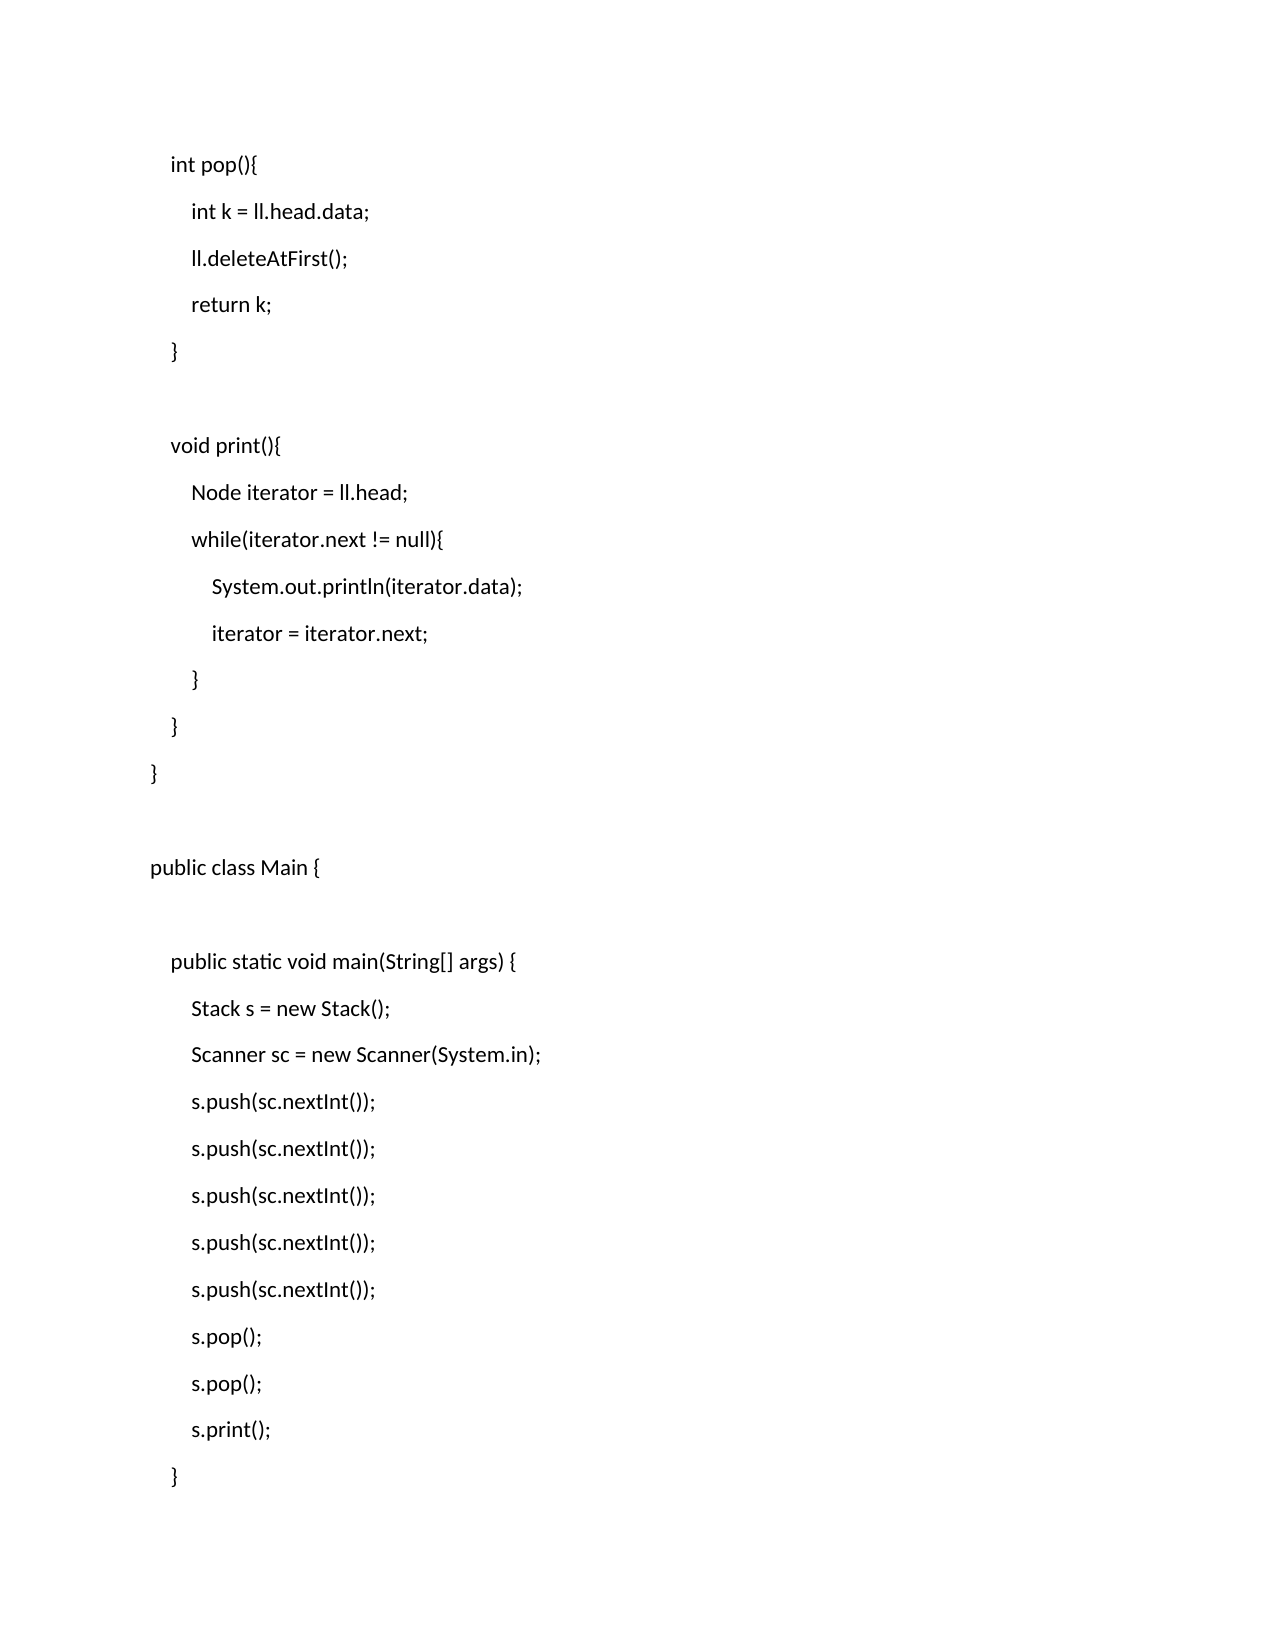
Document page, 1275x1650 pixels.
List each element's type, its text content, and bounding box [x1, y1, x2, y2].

text } [150, 759, 1125, 787]
text int pop(){ [150, 150, 1125, 178]
text s.push(sc.nextInt()); [150, 1087, 1125, 1116]
text return k; [150, 291, 1125, 319]
text ll.deleteAtFirst(); [150, 244, 1125, 272]
text } [150, 337, 1125, 366]
text public class Main { [150, 853, 1125, 881]
text s.print(); [150, 1416, 1125, 1444]
text public static void main(String[] args) { [150, 947, 1125, 975]
text System.out.println(iterator.data); [150, 572, 1125, 600]
text void print(){ [150, 431, 1125, 459]
text int k = ll.head.data; [150, 197, 1125, 225]
text Node iterator = ll.head; [150, 478, 1125, 506]
text } [150, 712, 1125, 741]
text s.push(sc.nextInt()); [150, 1134, 1125, 1162]
text Scanner sc = new Scanner(System.in); [150, 1041, 1125, 1069]
text s.push(sc.nextInt()); [150, 1228, 1125, 1256]
text while(iterator.next != null){ [150, 525, 1125, 553]
text s.push(sc.nextInt()); [150, 1275, 1125, 1303]
text s.pop(); [150, 1322, 1125, 1350]
text iterator = iterator.next; [150, 619, 1125, 647]
text } [150, 1462, 1125, 1491]
text s.pop(); [150, 1369, 1125, 1397]
text } [150, 666, 1125, 694]
text Stack s = new Stack(); [150, 994, 1125, 1022]
text s.push(sc.nextInt()); [150, 1181, 1125, 1209]
